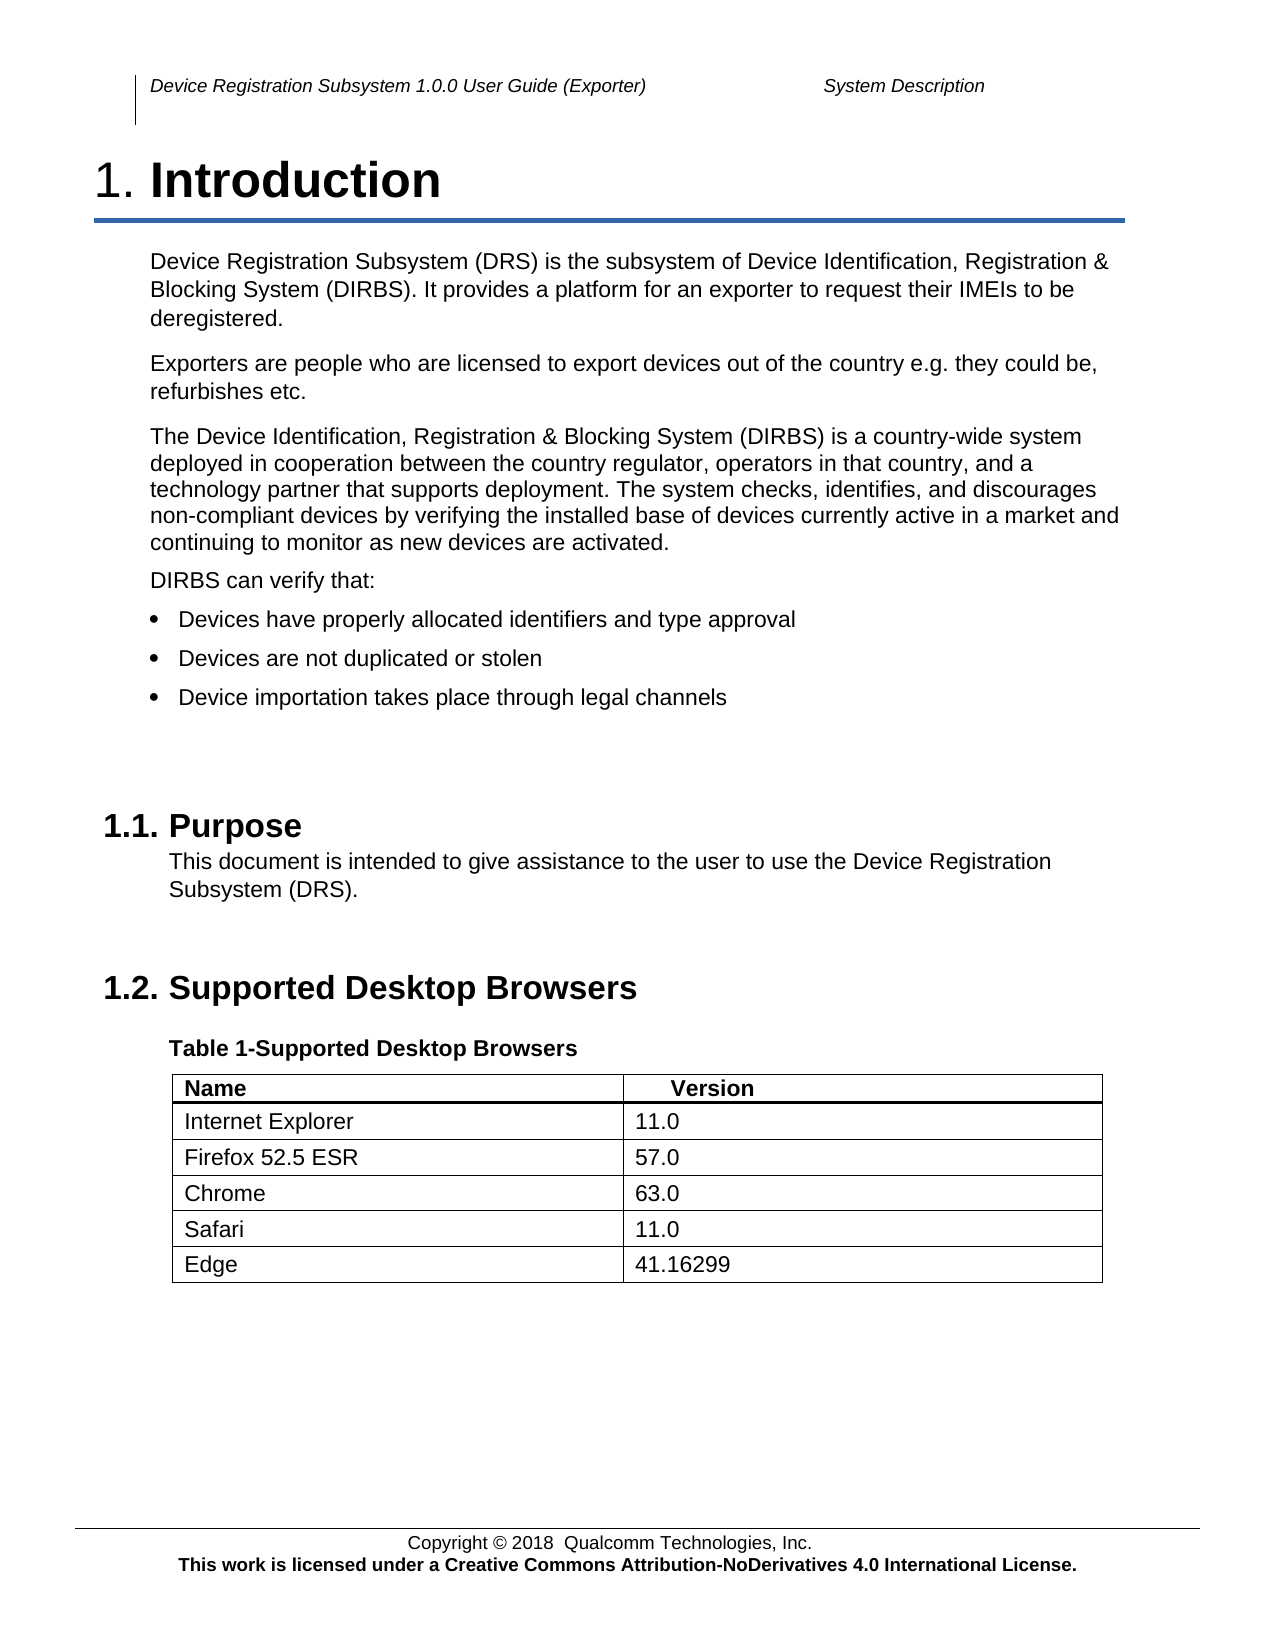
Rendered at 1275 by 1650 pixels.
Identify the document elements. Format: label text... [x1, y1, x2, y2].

text The Device Identification, Registration & Blocking System (DIRBS) is a country-wide system deployed in cooperation between the country regulator, operators in that country, and a technology partner that supports deployment. The system checks, identifies, and discourages non-compliant devices by verifying the installed base of devices currently active in a market and continuing to monitor as new devices are activated. [150, 423, 1125, 555]
subtitle Introduction [94, 150, 1125, 218]
table_cell 11.0 [624, 1104, 1102, 1139]
table_cell 41.16299 [624, 1247, 1102, 1282]
table_cell 11.0 [624, 1211, 1102, 1246]
table_cell 57.0 [624, 1140, 1102, 1174]
table_header Version [624, 1075, 1102, 1101]
list Device importation takes place through legal channels [150, 684, 1125, 710]
list Devices are not duplicated or stolen [150, 645, 1125, 671]
table_cell Chrome [173, 1176, 623, 1210]
table_cell 63.0 [624, 1176, 1102, 1210]
table_cell Safari [173, 1211, 623, 1246]
text Device Registration Subsystem (DRS) is the subsystem of Device Identification, Registration & Blocking System (DIRBS). It provides a platform for an exporter to request their IMEIs to be deregistered. [150, 248, 1125, 331]
text DIRBS can verify that: [150, 567, 1125, 594]
table_cell Edge [173, 1247, 623, 1282]
table_header Name [173, 1075, 623, 1101]
text Exporters are people who are licensed to export devices out of the country e.g. they could be, refurbishes etc. [150, 349, 1125, 404]
table_cell Internet Explorer [173, 1104, 623, 1139]
list Devices have properly allocated identifiers and type approval [150, 606, 1125, 633]
subtitle Purpose [103, 806, 1125, 845]
subtitle Supported Desktop Browsers [103, 968, 1125, 1007]
text This document is intended to give assistance to the user to use the Device Registration Subsystem (DRS). [169, 848, 1125, 903]
table_cell Firefox 52.5 ESR [173, 1140, 623, 1174]
